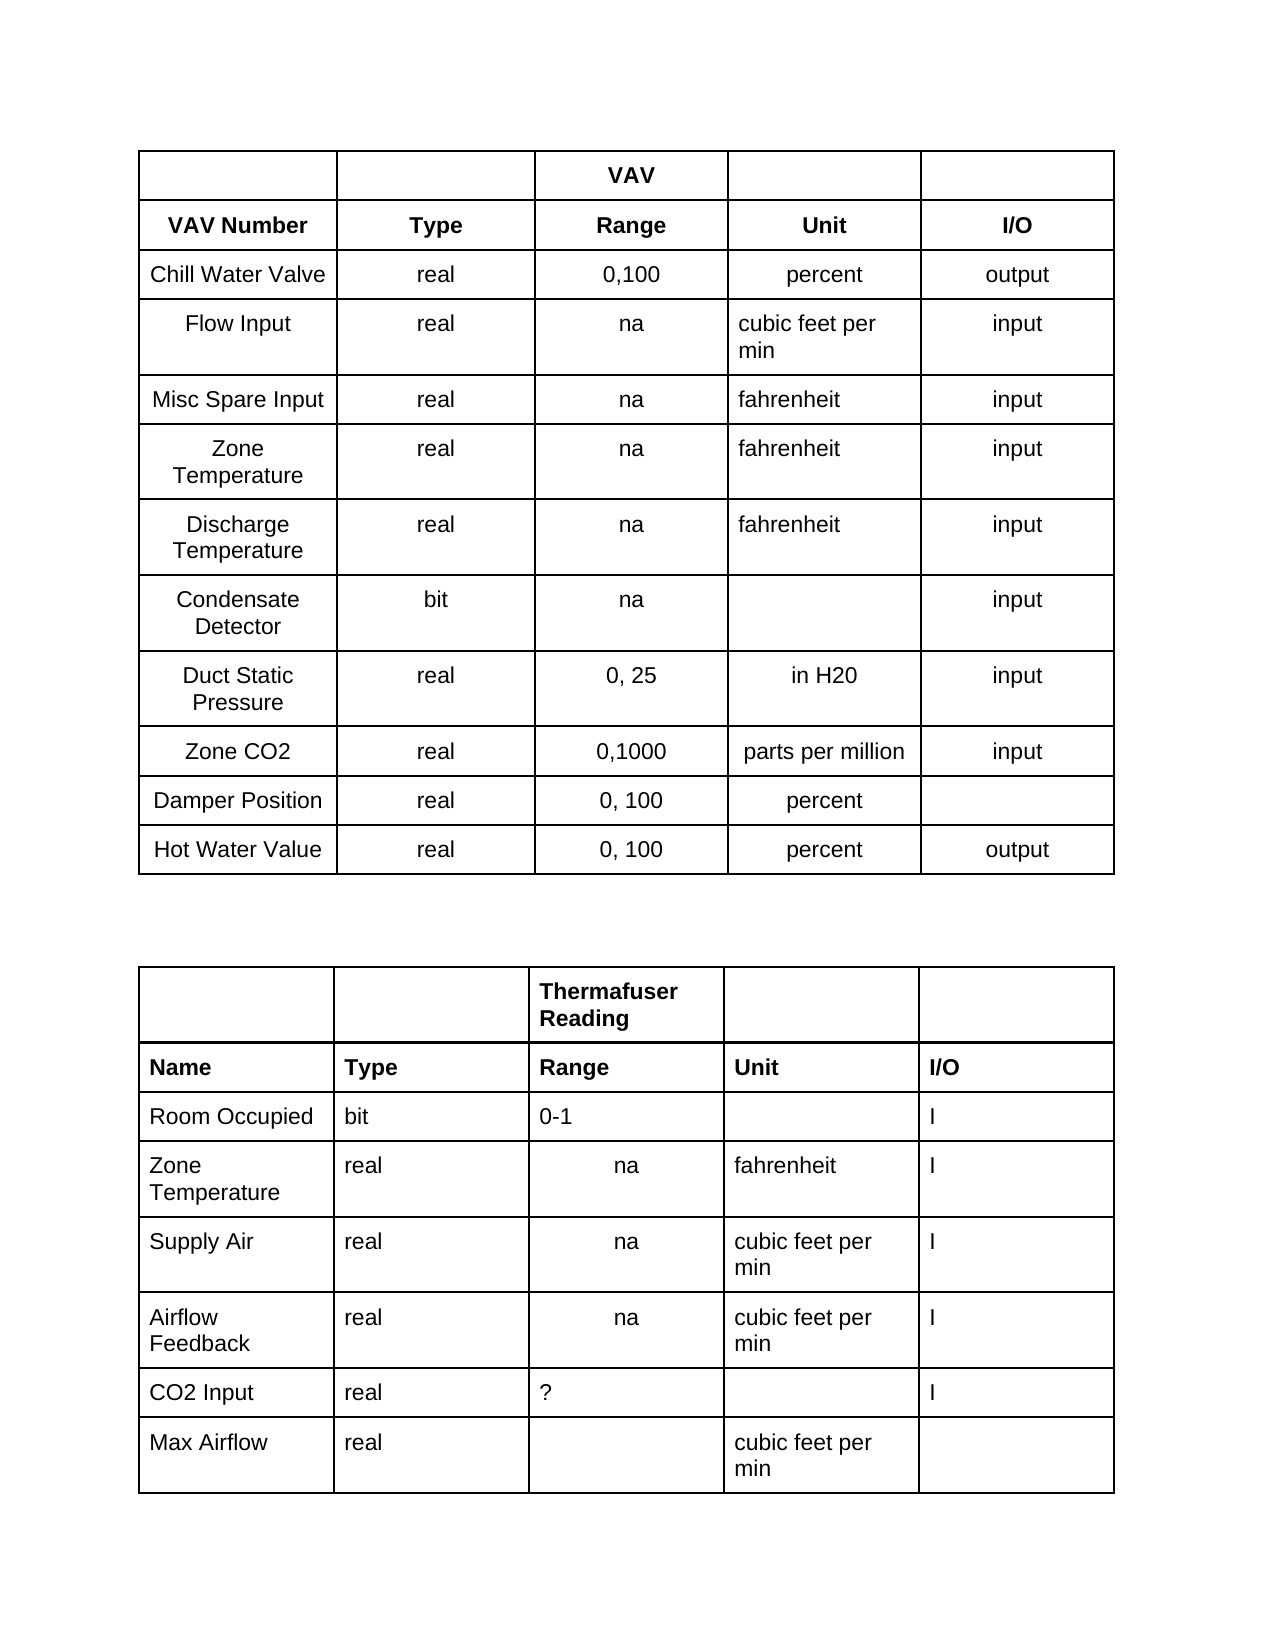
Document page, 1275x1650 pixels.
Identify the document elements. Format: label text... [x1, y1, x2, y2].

table_cell CO2 Input [140, 1369, 333, 1416]
table_cell Supply Air [140, 1218, 333, 1291]
table_cell real [338, 727, 534, 774]
table_cell real [338, 777, 534, 824]
table_cell 0,1000 [536, 727, 727, 774]
table_header VAV [536, 152, 727, 199]
table_cell na [536, 500, 727, 574]
table_cell parts per million [729, 727, 920, 774]
table_header [922, 152, 1113, 199]
table_header [725, 968, 918, 1041]
table_cell Zone Temperature [140, 425, 336, 498]
table_cell 0,100 [536, 251, 727, 298]
table_cell real [338, 376, 534, 423]
table_cell cubic feet per min [725, 1218, 918, 1291]
table_cell cubic feet per min [725, 1293, 918, 1367]
table_cell [725, 1369, 918, 1416]
table_cell Flow Input [140, 300, 336, 373]
table_cell bit [335, 1093, 528, 1140]
table_cell 0, 100 [536, 777, 727, 824]
table_cell Range [530, 1044, 723, 1091]
table_cell real [335, 1418, 528, 1492]
table_cell input [922, 727, 1113, 774]
table_cell Room Occupied [140, 1093, 333, 1140]
table_cell I [920, 1293, 1113, 1367]
table_cell I [920, 1142, 1113, 1216]
table_cell real [338, 652, 534, 725]
table_cell Unit [729, 201, 920, 248]
table_cell Hot Water Value [140, 826, 336, 873]
table_cell percent [729, 777, 920, 824]
table_cell I/O [920, 1044, 1113, 1091]
table_cell real [335, 1142, 528, 1216]
table_cell Name [140, 1044, 333, 1091]
table_cell na [530, 1293, 723, 1367]
table_cell 0-1 [530, 1093, 723, 1140]
table_cell Condensate Detector [140, 576, 336, 649]
table_cell na [536, 576, 727, 649]
table_cell output [922, 251, 1113, 298]
table_cell bit [338, 576, 534, 649]
table_cell Type [338, 201, 534, 248]
table_cell real [335, 1218, 528, 1291]
table_cell input [922, 576, 1113, 649]
table_cell output [922, 826, 1113, 873]
table_cell [729, 576, 920, 649]
table_cell fahrenheit [725, 1142, 918, 1216]
table_cell input [922, 425, 1113, 498]
table_cell real [338, 251, 534, 298]
table_cell na [530, 1142, 723, 1216]
table_header [140, 968, 333, 1041]
table_cell na [536, 376, 727, 423]
table_cell na [530, 1218, 723, 1291]
table_cell input [922, 652, 1113, 725]
table_cell I [920, 1218, 1113, 1291]
table_cell Zone Temperature [140, 1142, 333, 1216]
table_cell real [338, 300, 534, 373]
table_cell 0, 25 [536, 652, 727, 725]
table_cell real [335, 1293, 528, 1367]
table_cell Zone CO2 [140, 727, 336, 774]
table_cell Unit [725, 1044, 918, 1091]
table_cell I [920, 1369, 1113, 1416]
table_cell [922, 777, 1113, 824]
table_cell fahrenheit [729, 425, 920, 498]
table_cell input [922, 376, 1113, 423]
table_cell I/O [922, 201, 1113, 248]
table_cell Type [335, 1044, 528, 1091]
table_cell Discharge Temperature [140, 500, 336, 574]
table_cell cubic feet per min [725, 1418, 918, 1492]
table_cell real [338, 826, 534, 873]
table_cell real [338, 500, 534, 574]
table_cell real [338, 425, 534, 498]
table_header [920, 968, 1113, 1041]
table_cell I [920, 1093, 1113, 1140]
table_cell Range [536, 201, 727, 248]
table_cell na [536, 425, 727, 498]
table_cell Duct Static Pressure [140, 652, 336, 725]
table_cell na [536, 300, 727, 373]
table_cell VAV Number [140, 201, 336, 248]
table_cell Airflow Feedback [140, 1293, 333, 1367]
table_header Thermafuser Reading [530, 968, 723, 1041]
table_cell 0, 100 [536, 826, 727, 873]
table_header [729, 152, 920, 199]
table_cell [725, 1093, 918, 1140]
table_cell in H20 [729, 652, 920, 725]
table_cell percent [729, 826, 920, 873]
table_header [335, 968, 528, 1041]
table_header [338, 152, 534, 199]
table_cell Chill Water Valve [140, 251, 336, 298]
table_cell Max Airflow [140, 1418, 333, 1492]
table_cell ? [530, 1369, 723, 1416]
table_cell [920, 1418, 1113, 1492]
table_cell Misc Spare Input [140, 376, 336, 423]
table_header [140, 152, 336, 199]
table_cell fahrenheit [729, 500, 920, 574]
table_cell input [922, 500, 1113, 574]
table_cell Damper Position [140, 777, 336, 824]
table_cell percent [729, 251, 920, 298]
table_cell [530, 1418, 723, 1492]
table_cell input [922, 300, 1113, 373]
table_cell cubic feet per min [729, 300, 920, 373]
table_cell fahrenheit [729, 376, 920, 423]
table_cell real [335, 1369, 528, 1416]
